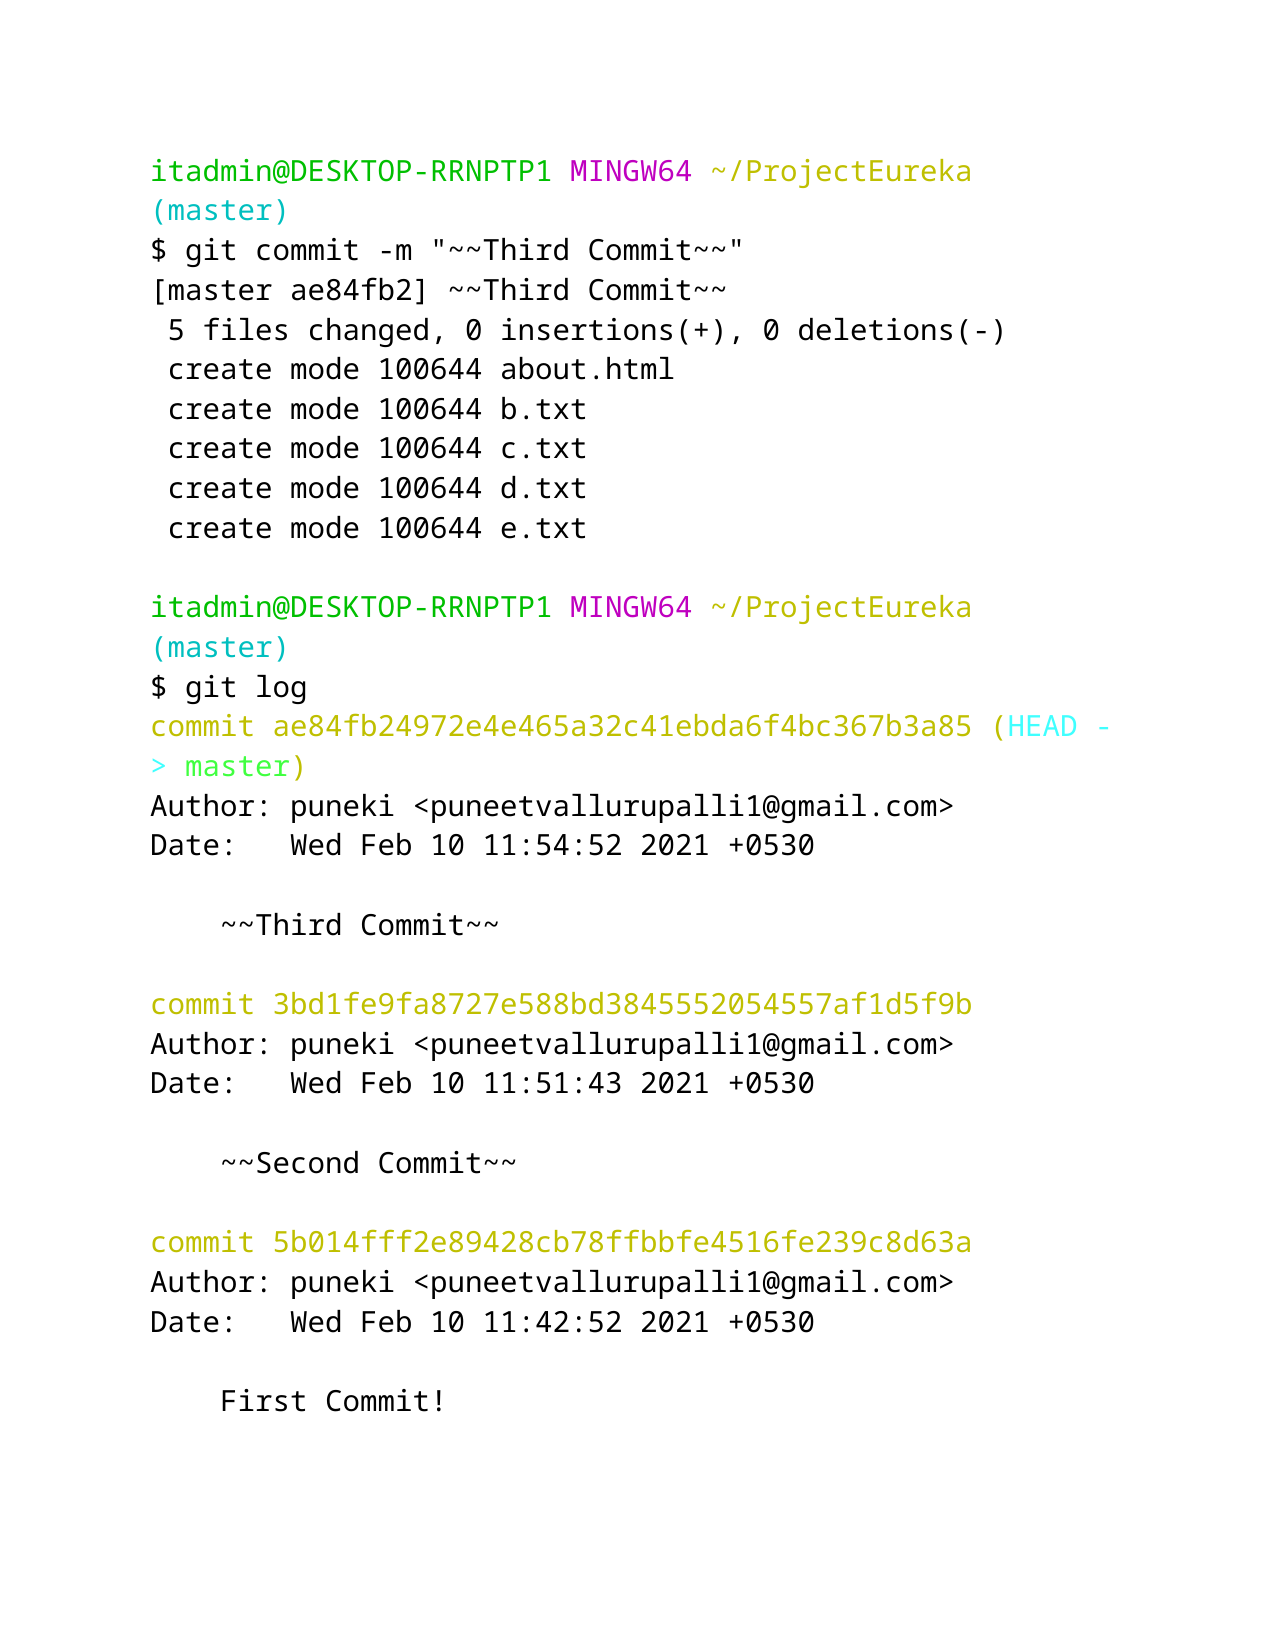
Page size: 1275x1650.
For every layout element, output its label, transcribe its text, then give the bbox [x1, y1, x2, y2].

text itadmin@DESKTOP-RRNPTP1 MINGW64 ~/ProjectEureka (master) [150, 587, 1125, 666]
text create mode 100644 d.txt [150, 467, 1125, 507]
text Date: Wed Feb 10 11:42:52 2021 +0530 [150, 1301, 1125, 1341]
text 5 files changed, 0 insertions(+), 0 deletions(-) [150, 309, 1125, 348]
text commit 3bd1fe9fa8727e588bd3845552054557af1d5f9b [150, 983, 1125, 1023]
text create mode 100644 c.txt [150, 428, 1125, 467]
text Date: Wed Feb 10 11:54:52 2021 +0530 [150, 825, 1125, 864]
text Author: puneki <puneetvallurupalli1@gmail.com> [150, 1023, 1125, 1063]
text create mode 100644 e.txt [150, 507, 1125, 547]
text create mode 100644 about.html [150, 348, 1125, 388]
text $ git log [150, 666, 1125, 706]
text itadmin@DESKTOP-RRNPTP1 MINGW64 ~/ProjectEureka (master) [150, 150, 1125, 229]
text create mode 100644 b.txt [150, 388, 1125, 428]
text Date: Wed Feb 10 11:51:43 2021 +0530 [150, 1063, 1125, 1102]
text Author: puneki <puneetvallurupalli1@gmail.com> [150, 785, 1125, 825]
text $ git commit -m "~~Third Commit~~" [150, 229, 1125, 269]
text Author: puneki <puneetvallurupalli1@gmail.com> [150, 1261, 1125, 1301]
text First Commit! [150, 1380, 1125, 1420]
text [master ae84fb2] ~~Third Commit~~ [150, 269, 1125, 309]
text ~~Second Commit~~ [150, 1142, 1125, 1182]
text commit ae84fb24972e4e465a32c41ebda6f4bc367b3a85 (HEAD -> master) [150, 706, 1125, 785]
text ~~Third Commit~~ [150, 904, 1125, 944]
text commit 5b014fff2e89428cb78ffbbfe4516fe239c8d63a [150, 1222, 1125, 1261]
